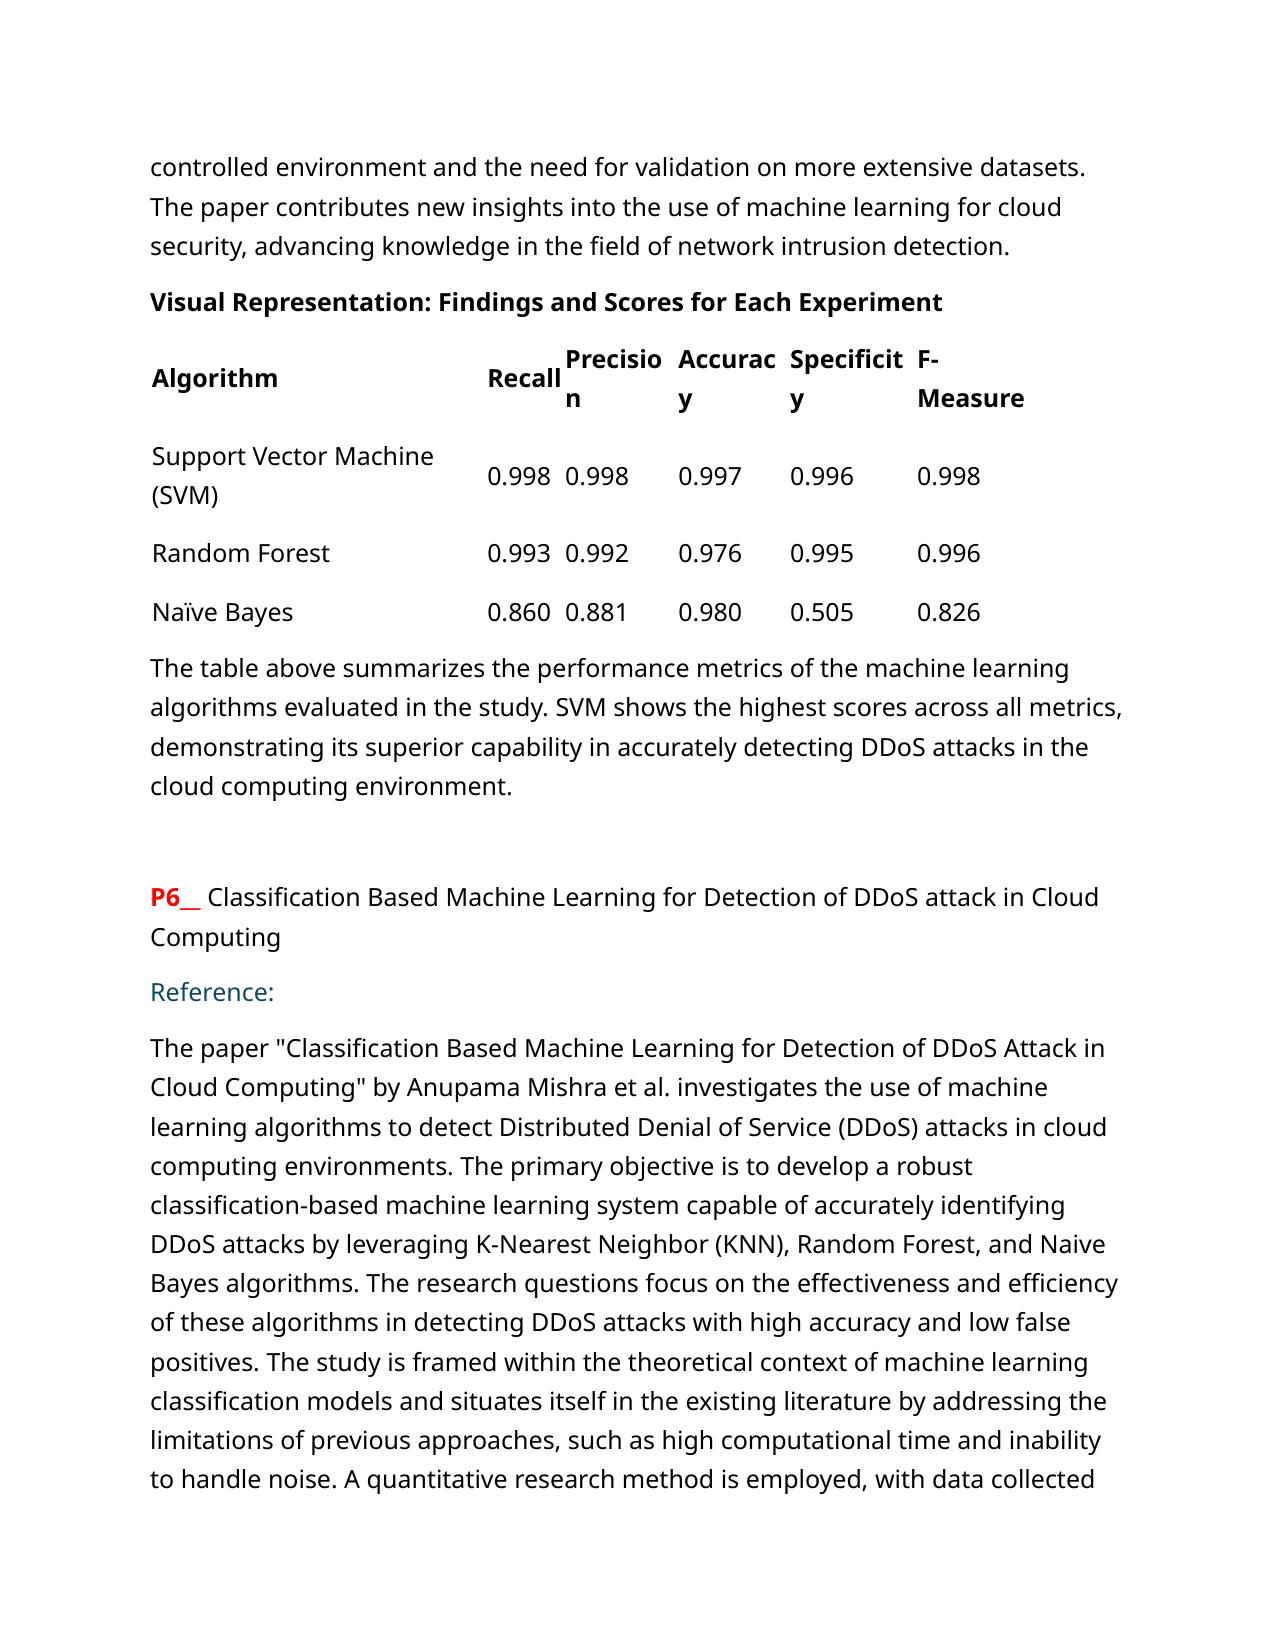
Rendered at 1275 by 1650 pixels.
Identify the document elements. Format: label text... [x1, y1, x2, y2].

table_cell 0.993 [486, 535, 563, 593]
table_cell 0.881 [564, 593, 676, 651]
table_header Accuracy [676, 340, 788, 437]
table_cell 0.992 [564, 535, 676, 593]
table_cell 0.996 [915, 535, 1043, 593]
table_cell 0.996 [788, 437, 915, 534]
table_header Precision [564, 340, 676, 437]
table_cell 0.980 [676, 593, 788, 651]
table_cell 0.998 [915, 437, 1043, 534]
table_cell 0.976 [676, 535, 788, 593]
text Visual Representation: Findings and Scores for Each Experiment [150, 284, 1125, 318]
table_cell Random Forest [150, 535, 486, 593]
table_cell Support Vector Machine (SVM) [150, 437, 486, 534]
table_header Specificity [788, 340, 915, 437]
table_cell 0.826 [915, 593, 1043, 651]
text Reference: [150, 975, 1125, 1009]
table_cell 0.998 [564, 437, 676, 534]
table_cell 0.995 [788, 535, 915, 593]
text P6__ Classification Based Machine Learning for Detection of DDoS attack in Cloud Computing [150, 880, 1125, 953]
table_cell 0.505 [788, 593, 915, 651]
table_cell 0.860 [486, 593, 563, 651]
table_header F-Measure [915, 340, 1043, 437]
table_header Algorithm [150, 340, 486, 437]
table_cell Naïve Bayes [150, 593, 486, 651]
table_cell 0.998 [486, 437, 563, 534]
table_cell 0.997 [676, 437, 788, 534]
table_header Recall [486, 340, 563, 437]
text The table above summarizes the performance metrics of the machine learning algorithms evaluated in the study. SVM shows the highest scores across all metrics, demonstrating its superior capability in accurately detecting DDoS attacks in the cloud computing environment. [150, 651, 1125, 802]
